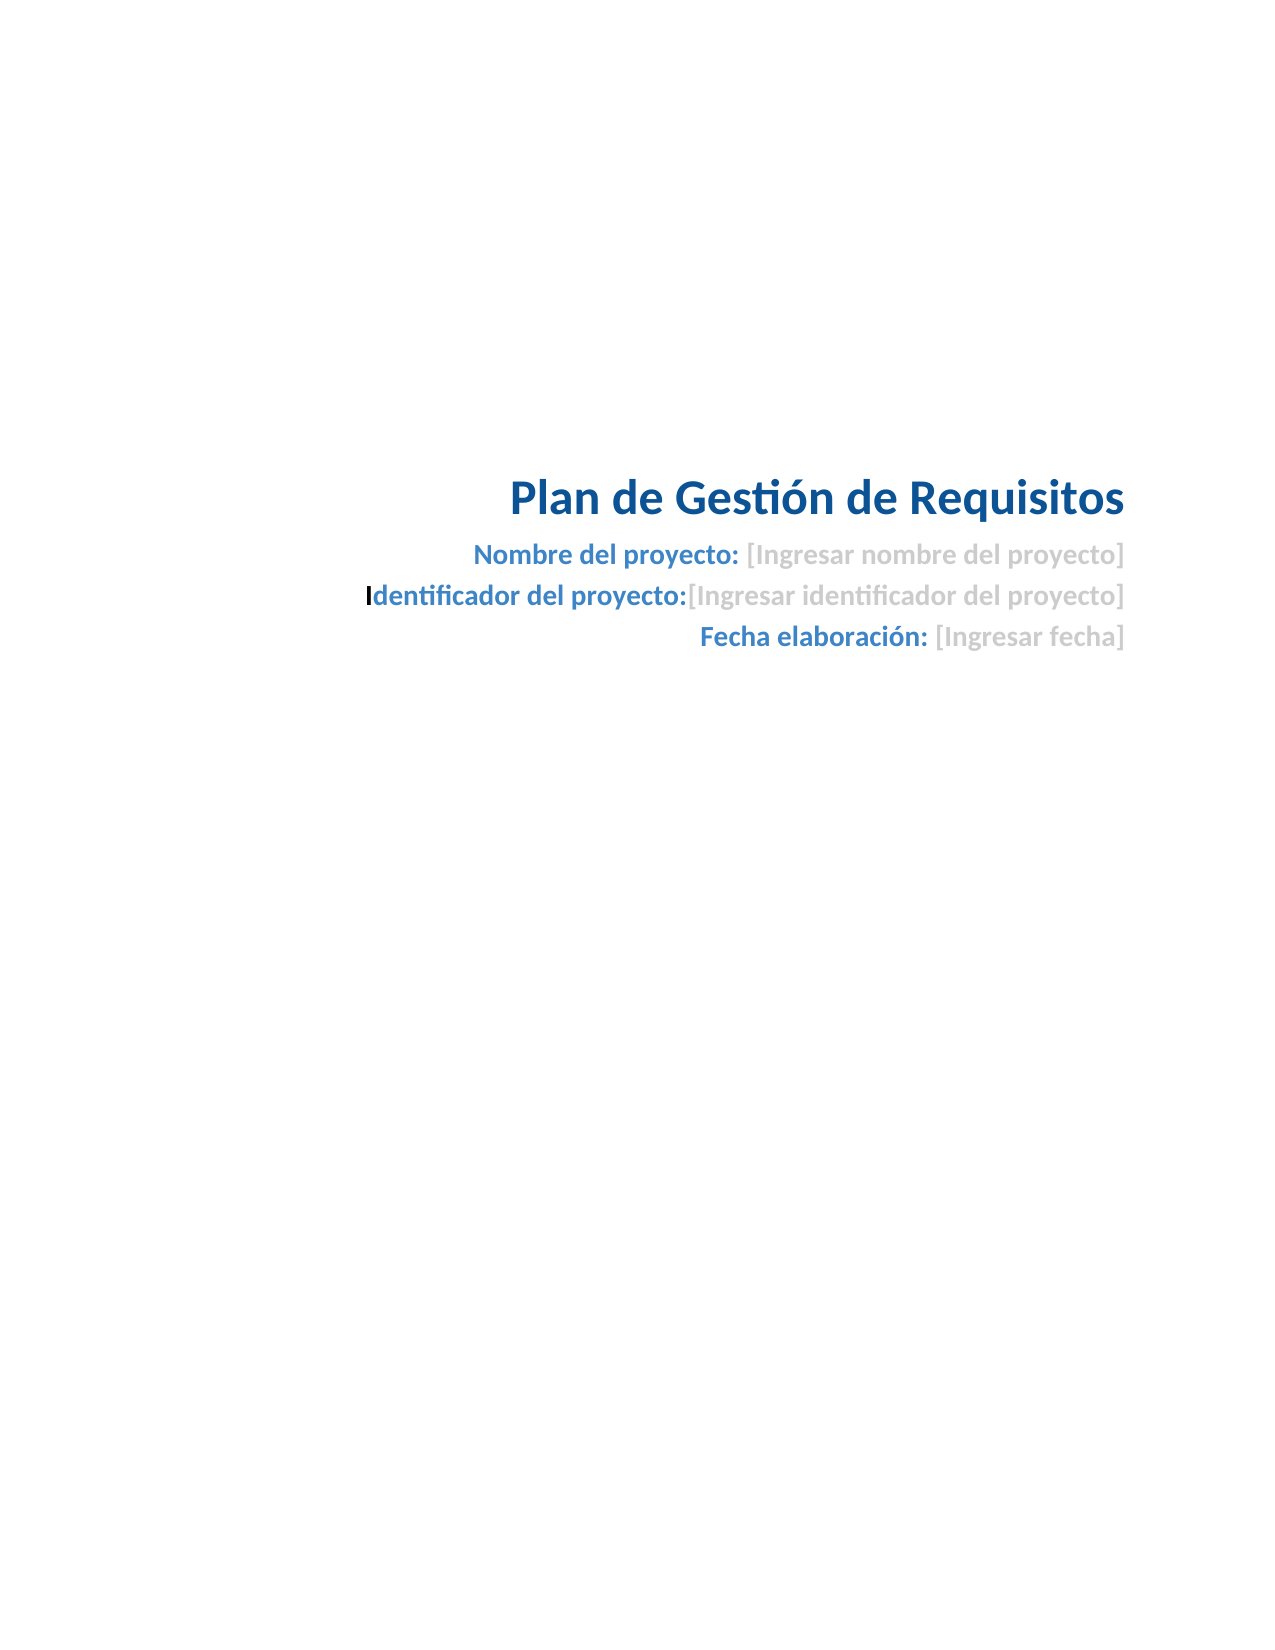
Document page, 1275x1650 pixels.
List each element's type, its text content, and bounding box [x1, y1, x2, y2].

text Identificador del proyecto:[Ingresar identificador del proyecto] [150, 577, 1125, 613]
text Fecha elaboración: [Ingresar fecha] [150, 618, 1125, 654]
text Nombre del proyecto: [Ingresar nombre del proyecto] [150, 536, 1125, 572]
text Plan de Gestión de Requisitos [150, 466, 1125, 527]
